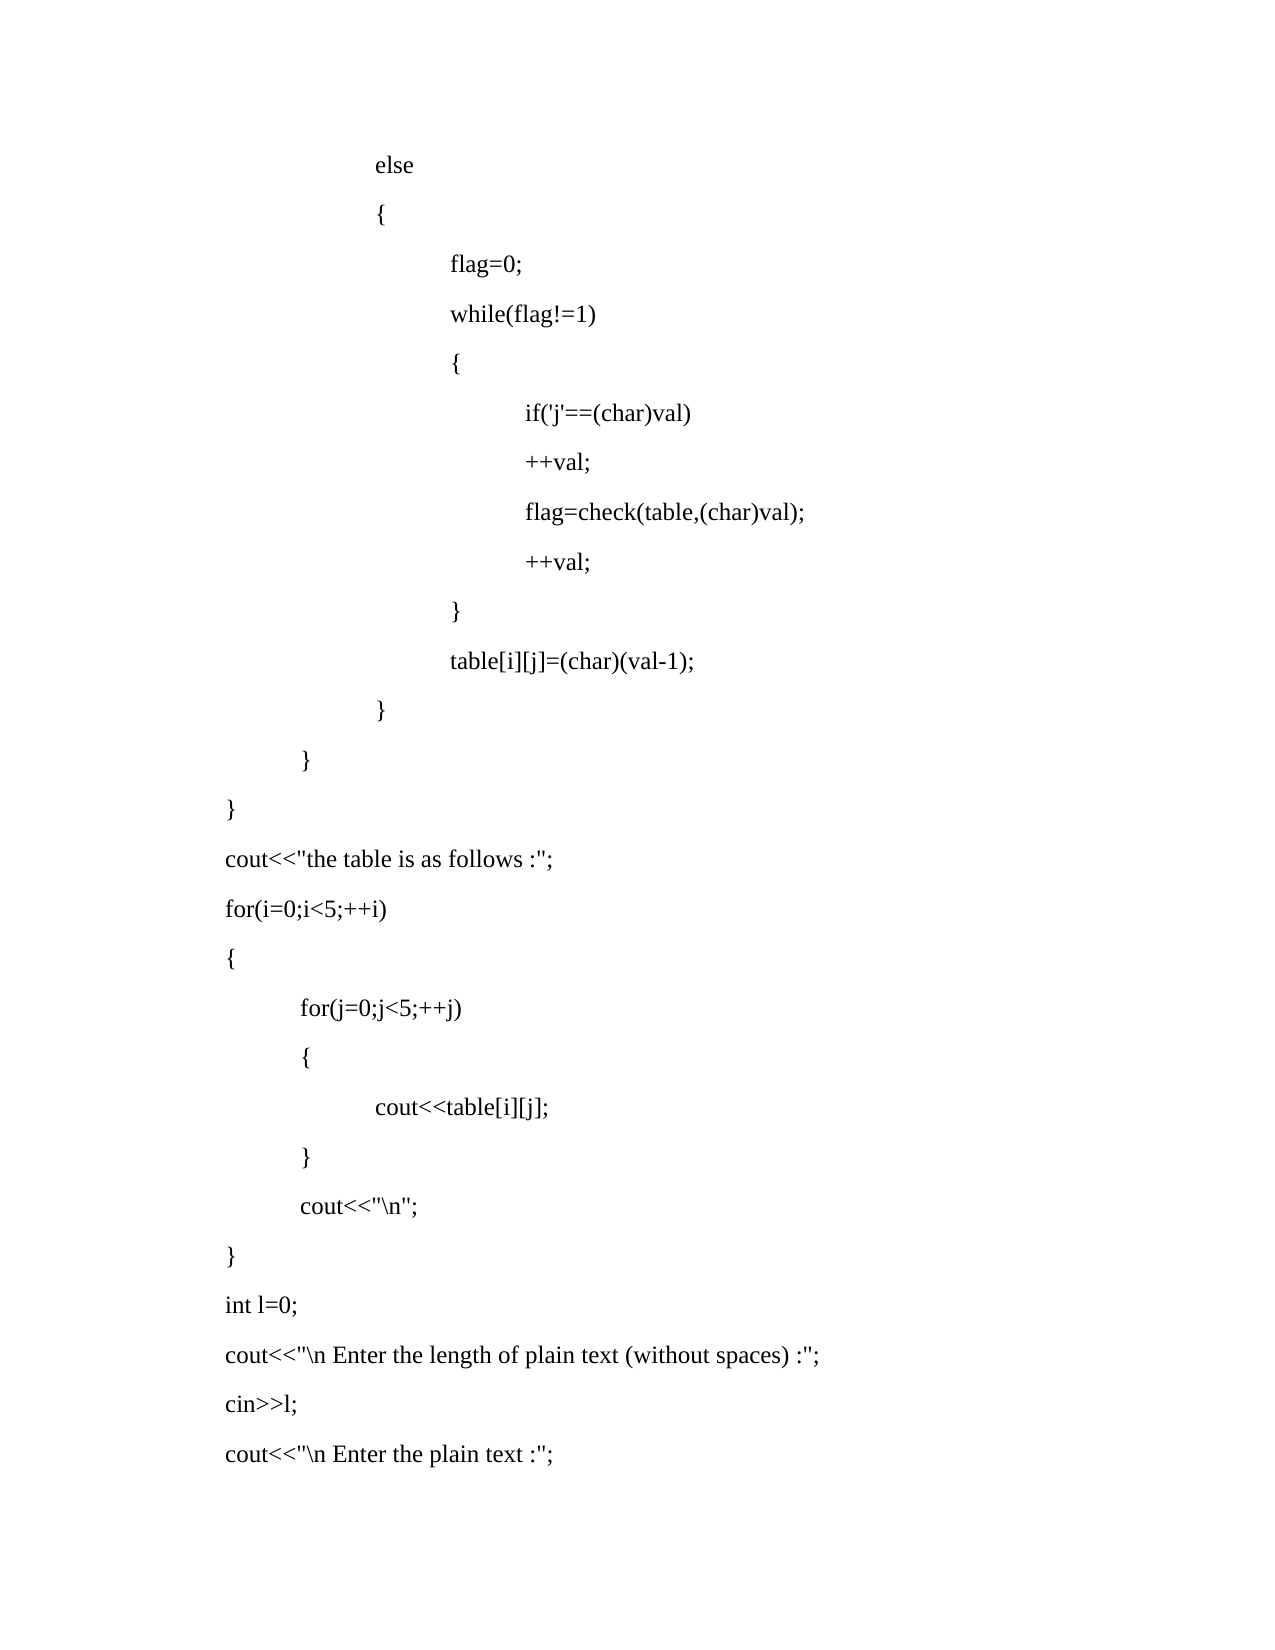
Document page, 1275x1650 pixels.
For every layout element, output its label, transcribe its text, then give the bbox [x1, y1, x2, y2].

text { [150, 199, 1125, 228]
text } [150, 794, 1125, 823]
text cout<<"\n"; [150, 1191, 1125, 1220]
text } [150, 745, 1125, 774]
text cout<<table[i][j]; [150, 1092, 1125, 1121]
text } [150, 596, 1125, 625]
text } [150, 695, 1125, 724]
text flag=0; [150, 249, 1125, 278]
text } [150, 1241, 1125, 1269]
text else [150, 150, 1125, 179]
text ++val; [150, 447, 1125, 476]
text cout<<"\n Enter the length of plain text (without spaces) :"; [150, 1340, 1125, 1369]
text ++val; [150, 547, 1125, 575]
text while(flag!=1) [150, 299, 1125, 327]
text for(i=0;i<5;++i) [150, 894, 1125, 922]
text { [150, 348, 1125, 377]
text int l=0; [150, 1290, 1125, 1319]
text flag=check(table,(char)val); [150, 497, 1125, 526]
text } [150, 1142, 1125, 1170]
text cout<<"the table is as follows :"; [150, 844, 1125, 873]
text cin>>l; [150, 1389, 1125, 1418]
text { [150, 1042, 1125, 1071]
text { [150, 943, 1125, 972]
text for(j=0;j<5;++j) [150, 993, 1125, 1022]
text if('j'==(char)val) [150, 398, 1125, 427]
text cout<<"\n Enter the plain text :"; [150, 1439, 1125, 1468]
text table[i][j]=(char)(val-1); [150, 646, 1125, 674]
